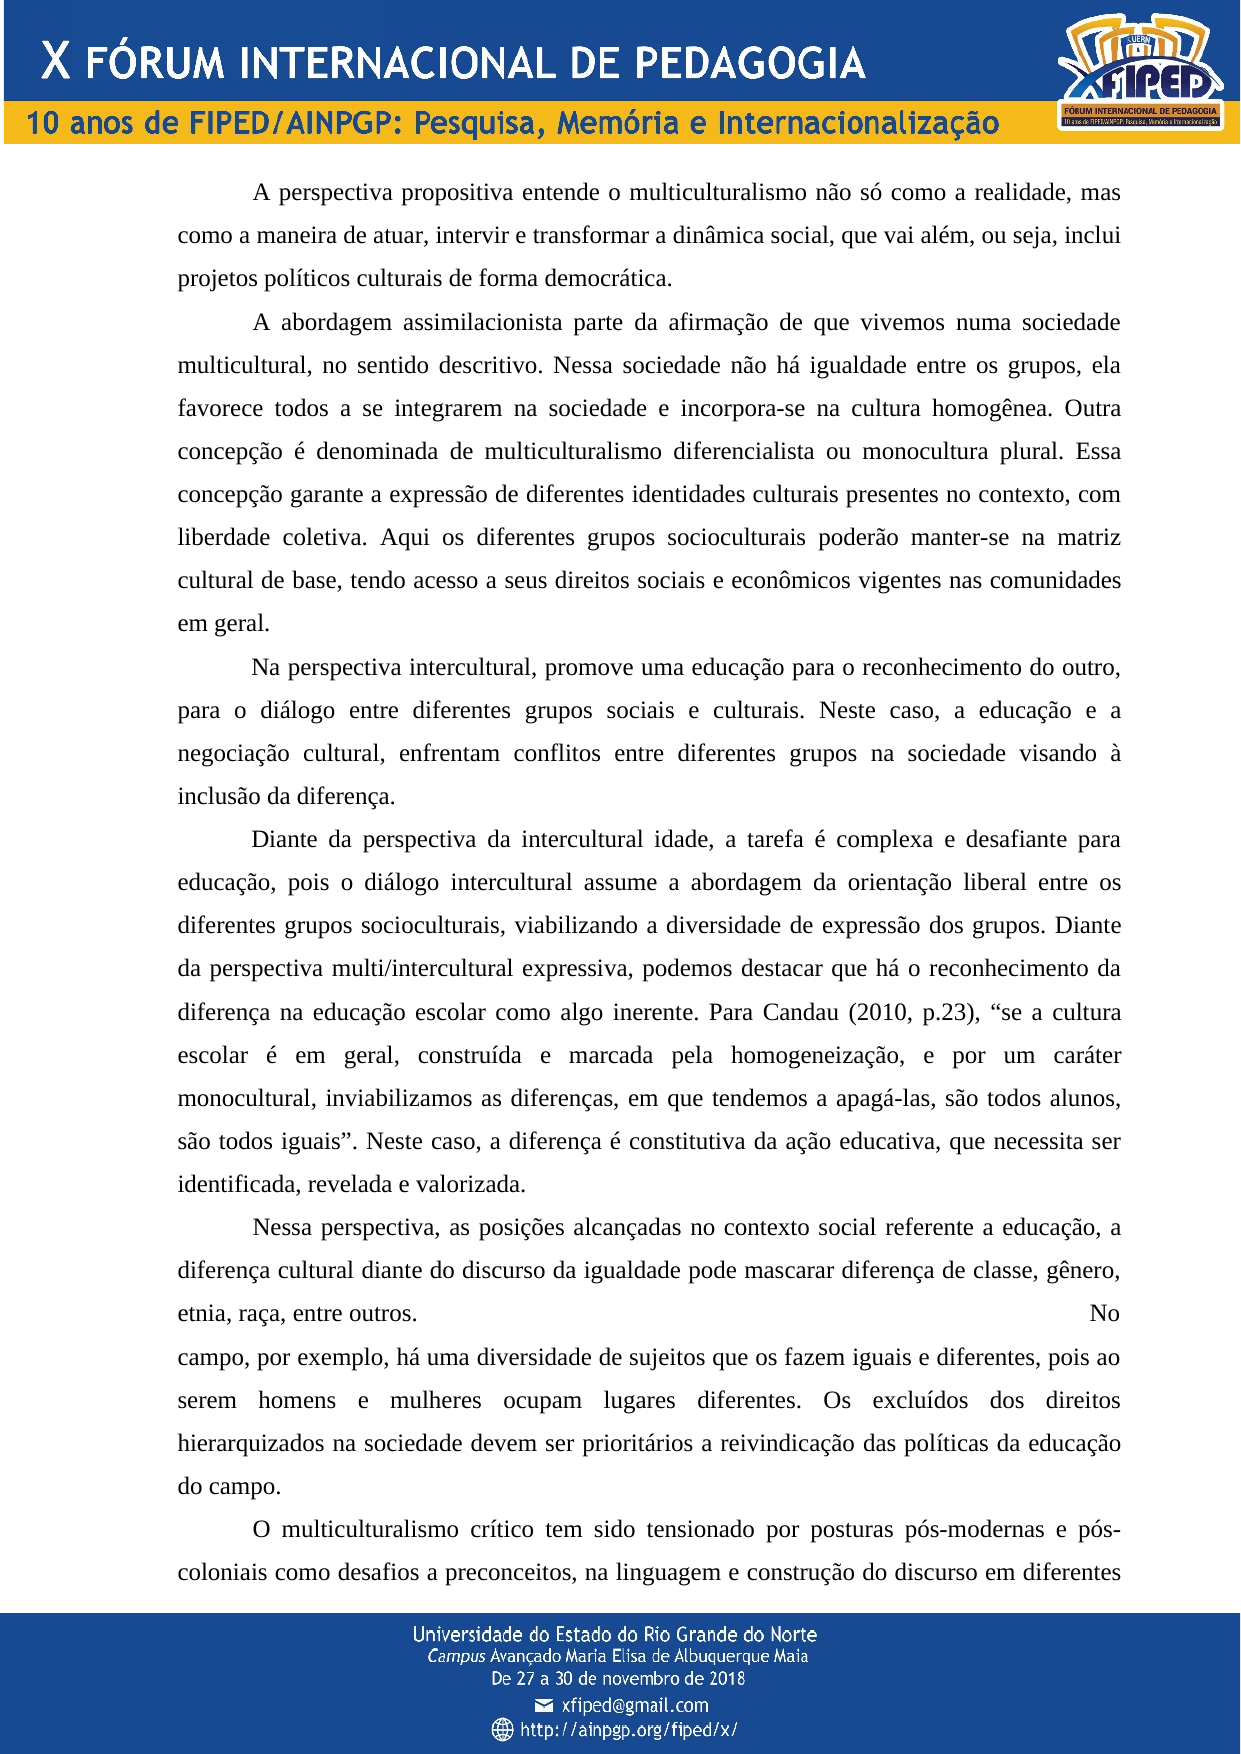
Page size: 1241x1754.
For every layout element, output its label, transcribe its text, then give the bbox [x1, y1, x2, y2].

text A abordagem assimilacionista parte da afirmação de que vivemos numa sociedade multicultural, no sentido descritivo. Nessa sociedade não há igualdade entre os grupos, ela favorece todos a se integrarem na sociedade e incorpora-se na cultura homogênea. Outra concepção é denominada de multiculturalismo diferencialista ou monocultura plural. Essa concepção garante a expressão de diferentes identidades culturais presentes no contexto, com liberdade coletiva. Aqui os diferentes grupos socioculturais poderão manter-se na matriz cultural de base, tendo acesso a seus direitos sociais e econômicos vigentes nas comunidades em geral. [177, 307, 1122, 637]
text Na perspectiva intercultural, promove uma educação para o reconhecimento do outro, para o diálogo entre diferentes grupos sociais e culturais. Neste caso, a educação e a negociação cultural, enfrentam conflitos entre diferentes grupos na sociedade visando à inclusão da diferença. [177, 652, 1122, 810]
picture [3, 0, 1241, 144]
picture [0, 1613, 1241, 1754]
text Diante da perspectiva da intercultural idade, a tarefa é complexa e desafiante para educação, pois o diálogo intercultural assume a abordagem da orientação liberal entre os diferentes grupos socioculturais, viabilizando a diversidade de expressão dos grupos. Diante da perspectiva multi/intercultural expressiva, podemos destacar que há o reconhecimento da diferença na educação escolar como algo inerente. Para Candau (2010, p.23), “se a cultura escolar é em geral, construída e marcada pela homogeneização, e por um caráter monocultural, inviabilizamos as diferenças, em que tendemos a apagá-las, são todos alunos, são todos iguais”. Neste caso, a diferença é constitutiva da ação educativa, que necessita ser identificada, revelada e valorizada. [177, 824, 1122, 1198]
text A perspectiva propositiva entende o multiculturalismo não só como a realidade, mas como a maneira de atuar, intervir e transformar a dinâmica social, que vai além, ou seja, inclui projetos políticos culturais de forma democrática. [177, 177, 1122, 292]
text Nessa perspectiva, as posições alcançadas no contexto social referente a educação, a diferença cultural diante do discurso da igualdade pode mascarar diferença de classe, gênero, etnia, raça, entre outros. No campo, por exemplo, há uma diversidade de sujeitos que os fazem iguais e diferentes, pois ao serem homens e mulheres ocupam lugares diferentes. Os excluídos dos direitos hierarquizados na sociedade devem ser prioritários a reivindicação das políticas da educação do campo. [177, 1212, 1122, 1500]
